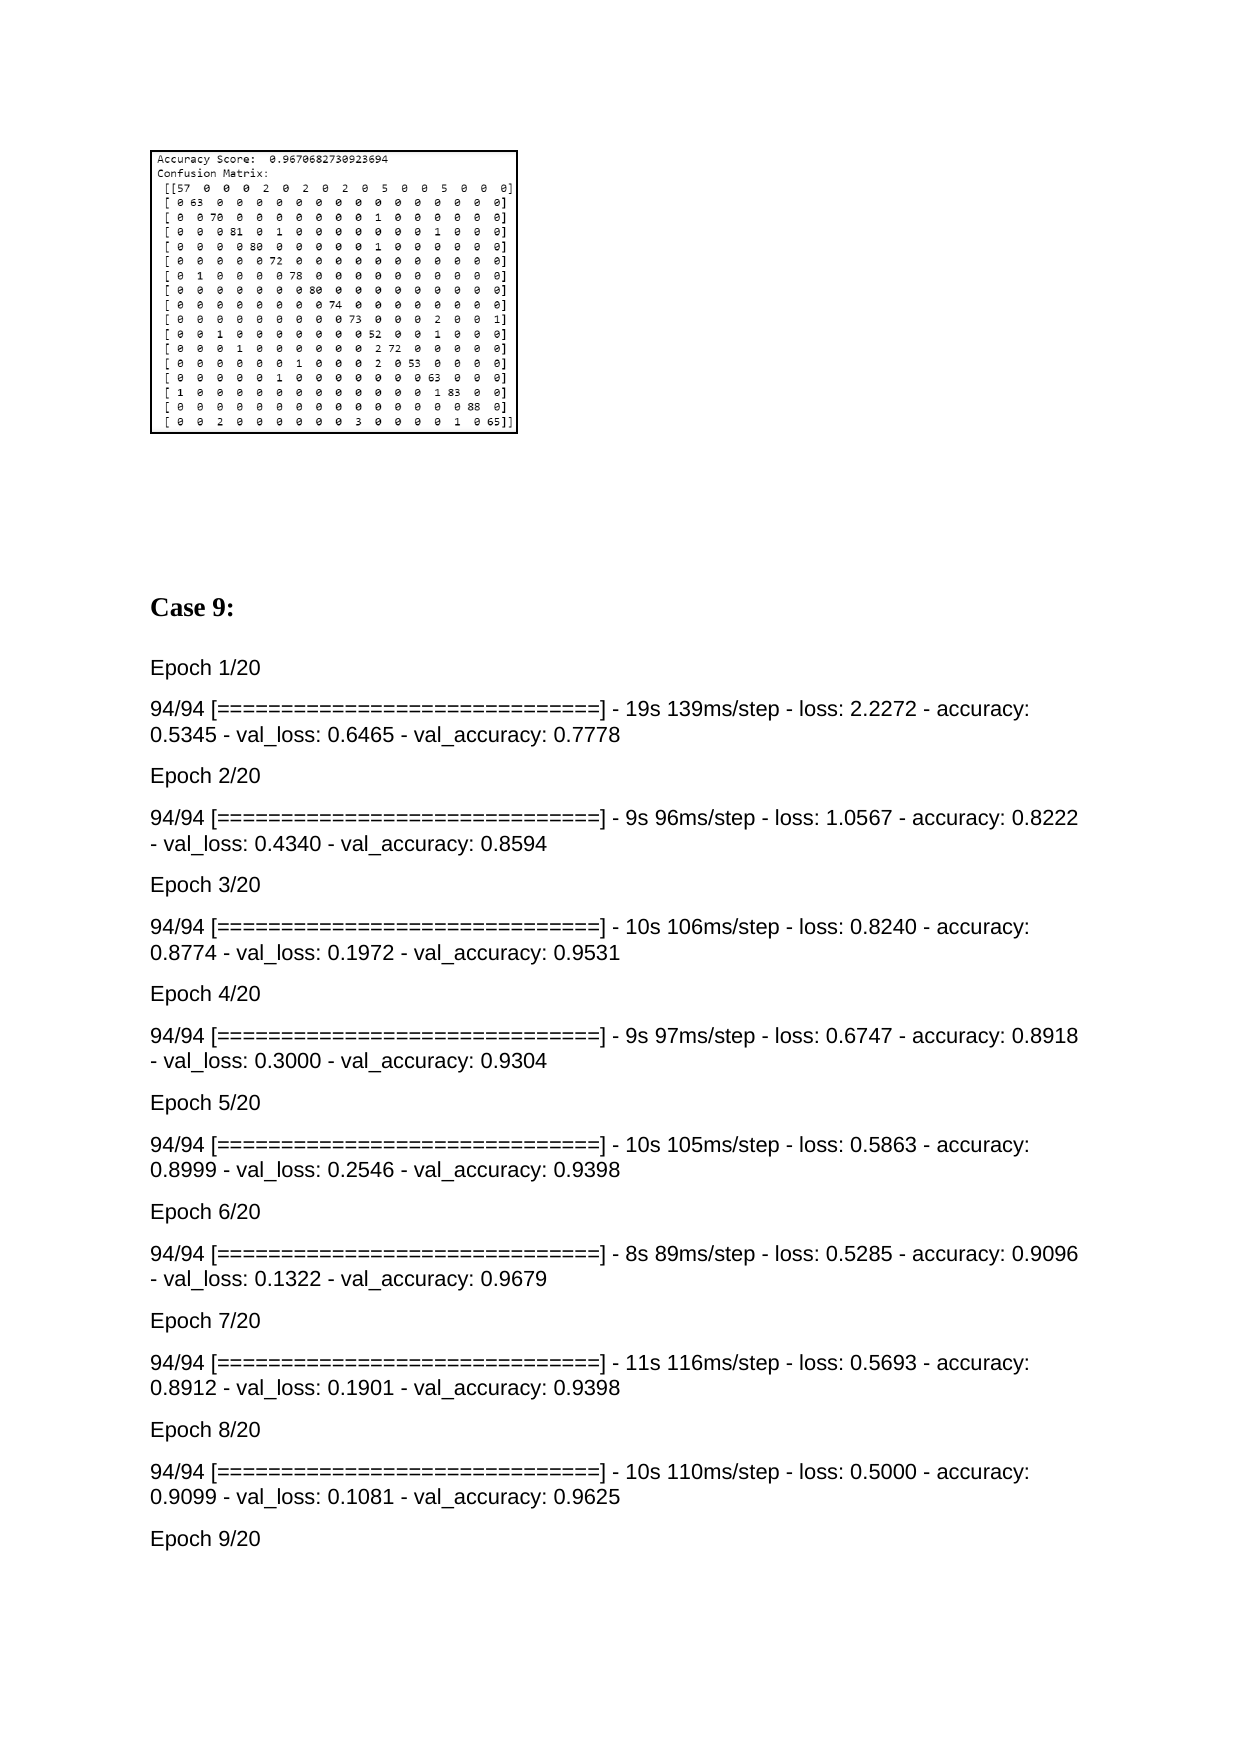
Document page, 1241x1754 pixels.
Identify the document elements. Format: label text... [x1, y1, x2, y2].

text Epoch 4/20 [150, 981, 1090, 1006]
text 94/94 [==============================] - 9s 96ms/step - loss: 1.0567 - accuracy: 0.8222 - val_loss: 0.4340 - val_accuracy: 0.8594 [150, 805, 1090, 856]
picture [152, 152, 516, 432]
text Epoch 7/20 [150, 1308, 1090, 1333]
text Epoch 1/20 [150, 654, 1090, 679]
text 94/94 [==============================] - 10s 106ms/step - loss: 0.8240 - accuracy: 0.8774 - val_loss: 0.1972 - val_accuracy: 0.9531 [150, 914, 1090, 964]
text Epoch 3/20 [150, 872, 1090, 897]
text Case 9: [150, 591, 1090, 622]
text Epoch 9/20 [150, 1526, 1090, 1551]
text 94/94 [==============================] - 9s 97ms/step - loss: 0.6747 - accuracy: 0.8918 - val_loss: 0.3000 - val_accuracy: 0.9304 [150, 1023, 1090, 1073]
text 94/94 [==============================] - 11s 116ms/step - loss: 0.5693 - accuracy: 0.8912 - val_loss: 0.1901 - val_accuracy: 0.9398 [150, 1350, 1090, 1400]
text Epoch 2/20 [150, 763, 1090, 788]
text 94/94 [==============================] - 10s 110ms/step - loss: 0.5000 - accuracy: 0.9099 - val_loss: 0.1081 - val_accuracy: 0.9625 [150, 1459, 1090, 1509]
text 94/94 [==============================] - 19s 139ms/step - loss: 2.2272 - accuracy: 0.5345 - val_loss: 0.6465 - val_accuracy: 0.7778 [150, 696, 1090, 747]
text Epoch 5/20 [150, 1090, 1090, 1115]
text Epoch 8/20 [150, 1417, 1090, 1442]
text 94/94 [==============================] - 10s 105ms/step - loss: 0.5863 - accuracy: 0.8999 - val_loss: 0.2546 - val_accuracy: 0.9398 [150, 1132, 1090, 1182]
text 94/94 [==============================] - 8s 89ms/step - loss: 0.5285 - accuracy: 0.9096 - val_loss: 0.1322 - val_accuracy: 0.9679 [150, 1241, 1090, 1291]
text Epoch 6/20 [150, 1199, 1090, 1224]
